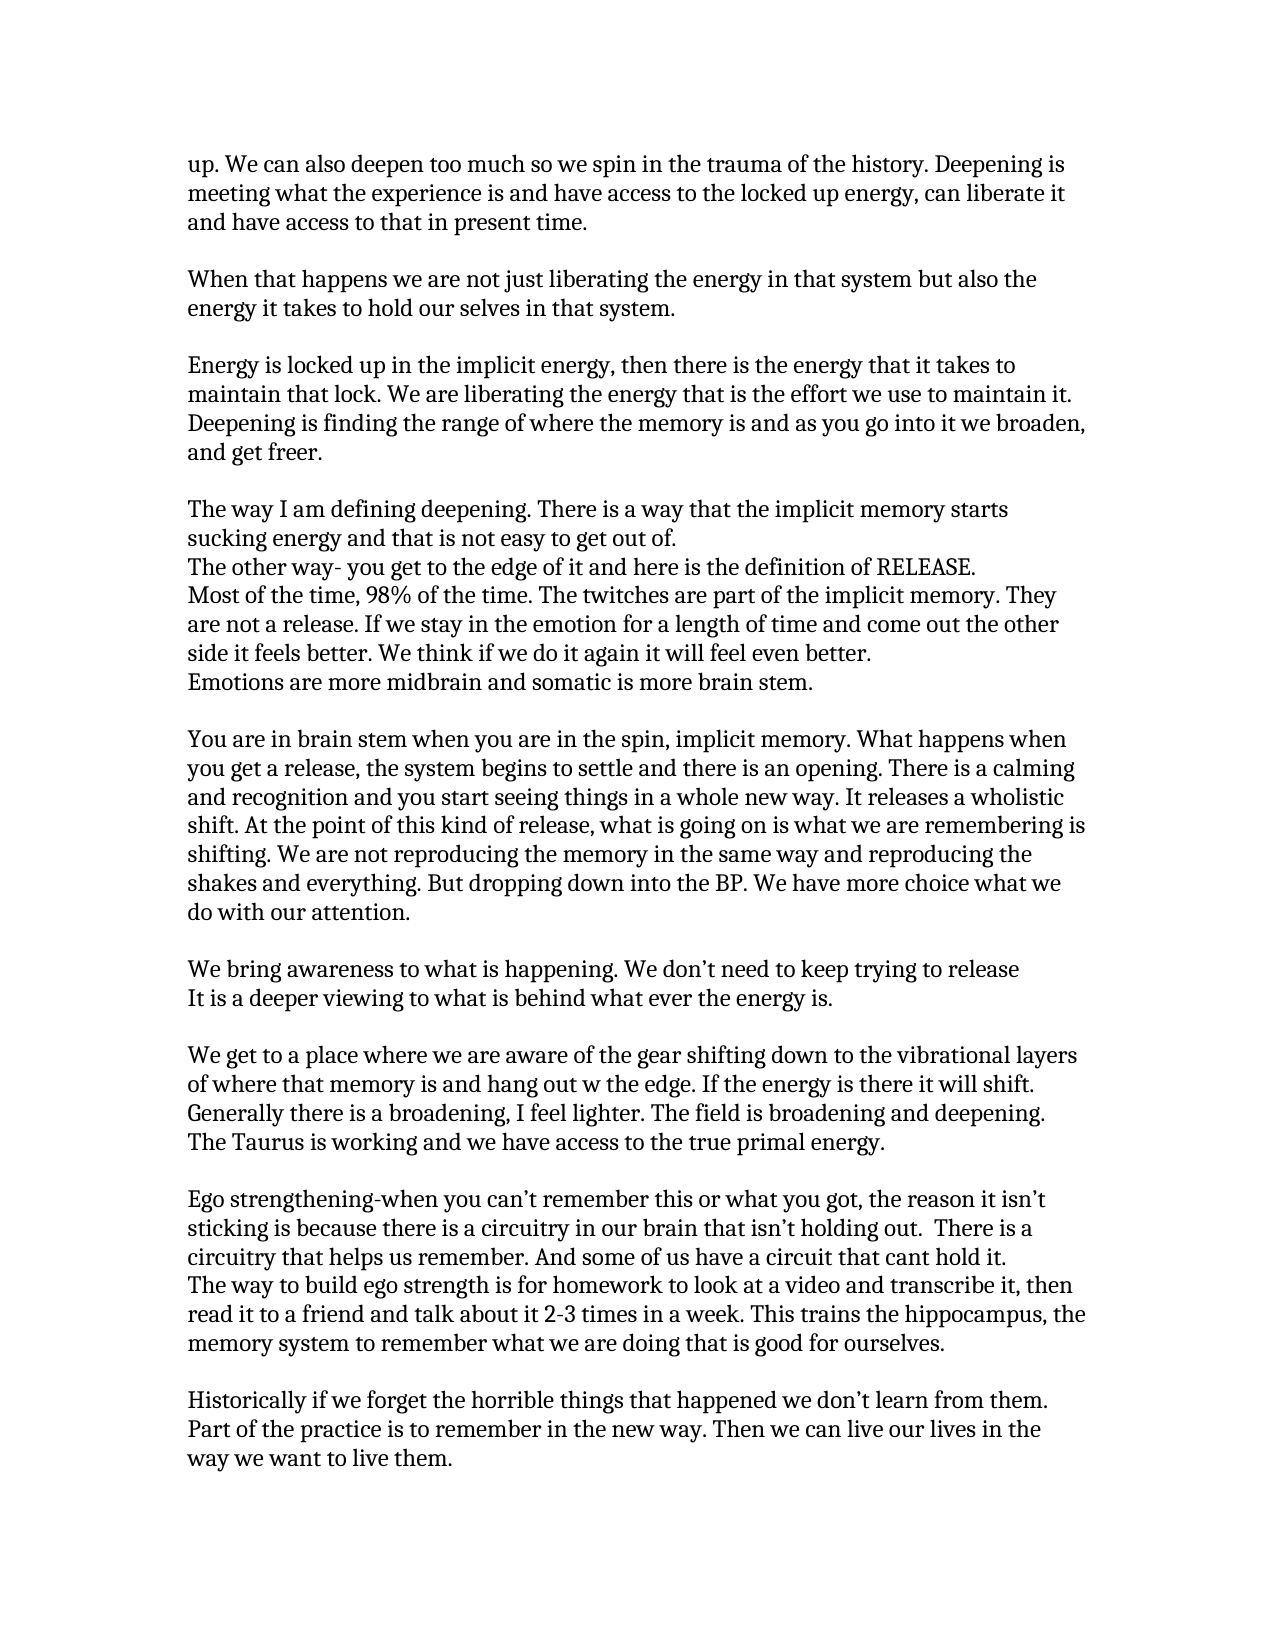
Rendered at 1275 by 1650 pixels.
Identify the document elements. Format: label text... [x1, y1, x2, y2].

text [187, 150, 1087, 236]
text You are in brain stem when you are in the spin, implicit memory. What happens when you get a release, the system begins to settle and there is an opening. There is a calming and recognition and you start seeing things in a whole new way. It releases a wholistic shift. At the point of this kind of release, what is going on is what we are remembering is shifting. We are not reproducing the memory in the same way and reproducing the shakes and everything. But dropping down into the BP. We have more choice what we do with our attention. [187, 725, 1087, 926]
text Most of the time, 98% of the time. The twitches are part of the implicit memory. They are not a release. If we stay in the emotion for a length of time and come out the other side it feels better. We think if we do it again it will feel even better. [187, 581, 1087, 667]
text Energy is locked up in the implicit energy, then there is the energy that it takes to maintain that lock. We are liberating the energy that is the effort we use to maintain it. Deepening is finding the range of where the memory is and as you go into it we broaden, and get freer. [187, 351, 1087, 466]
text The way to build ego strength is for homework to look at a video and transcribe it, then read it to a friend and talk about it 2-3 times in a week. This trains the hippocampus, the memory system to remember what we are doing that is good for ourselves. [187, 1271, 1087, 1357]
text Emotions are more midbrain and somatic is more brain stem. [187, 667, 1087, 696]
text When that happens we are not just liberating the energy in that system but also the energy it takes to hold our selves in that system. [187, 265, 1087, 322]
text Ego strengthening-when you can’t remember this or what you got, the reason it isn’t sticking is because there is a circuitry in our brain that isn’t holding out. There is a circuitry that helps us remember. And some of us have a circuit that cant hold it. [187, 1185, 1087, 1271]
text Historically if we forget the horrible things that happened we don’t learn from them. Part of the practice is to remember in the new way. Then we can live our lives in the way we want to live them. [187, 1386, 1087, 1472]
text We bring awareness to what is happening. We don’t need to keep trying to release [187, 955, 1087, 984]
text It is a deeper viewing to what is behind what ever the energy is. [187, 984, 1087, 1012]
text The other way- you get to the edge of it and here is the definition of RELEASE. [187, 552, 1087, 581]
text The way I am defining deepening. There is a way that the implicit memory starts sucking energy and that is not easy to get out of. [187, 495, 1087, 552]
text We get to a place where we are aware of the gear shifting down to the vibrational layers of where that memory is and hang out w the edge. If the energy is there it will shift. Generally there is a broadening, I feel lighter. The field is broadening and deepening. The Taurus is working and we have access to the true primal energy. [187, 1041, 1087, 1156]
